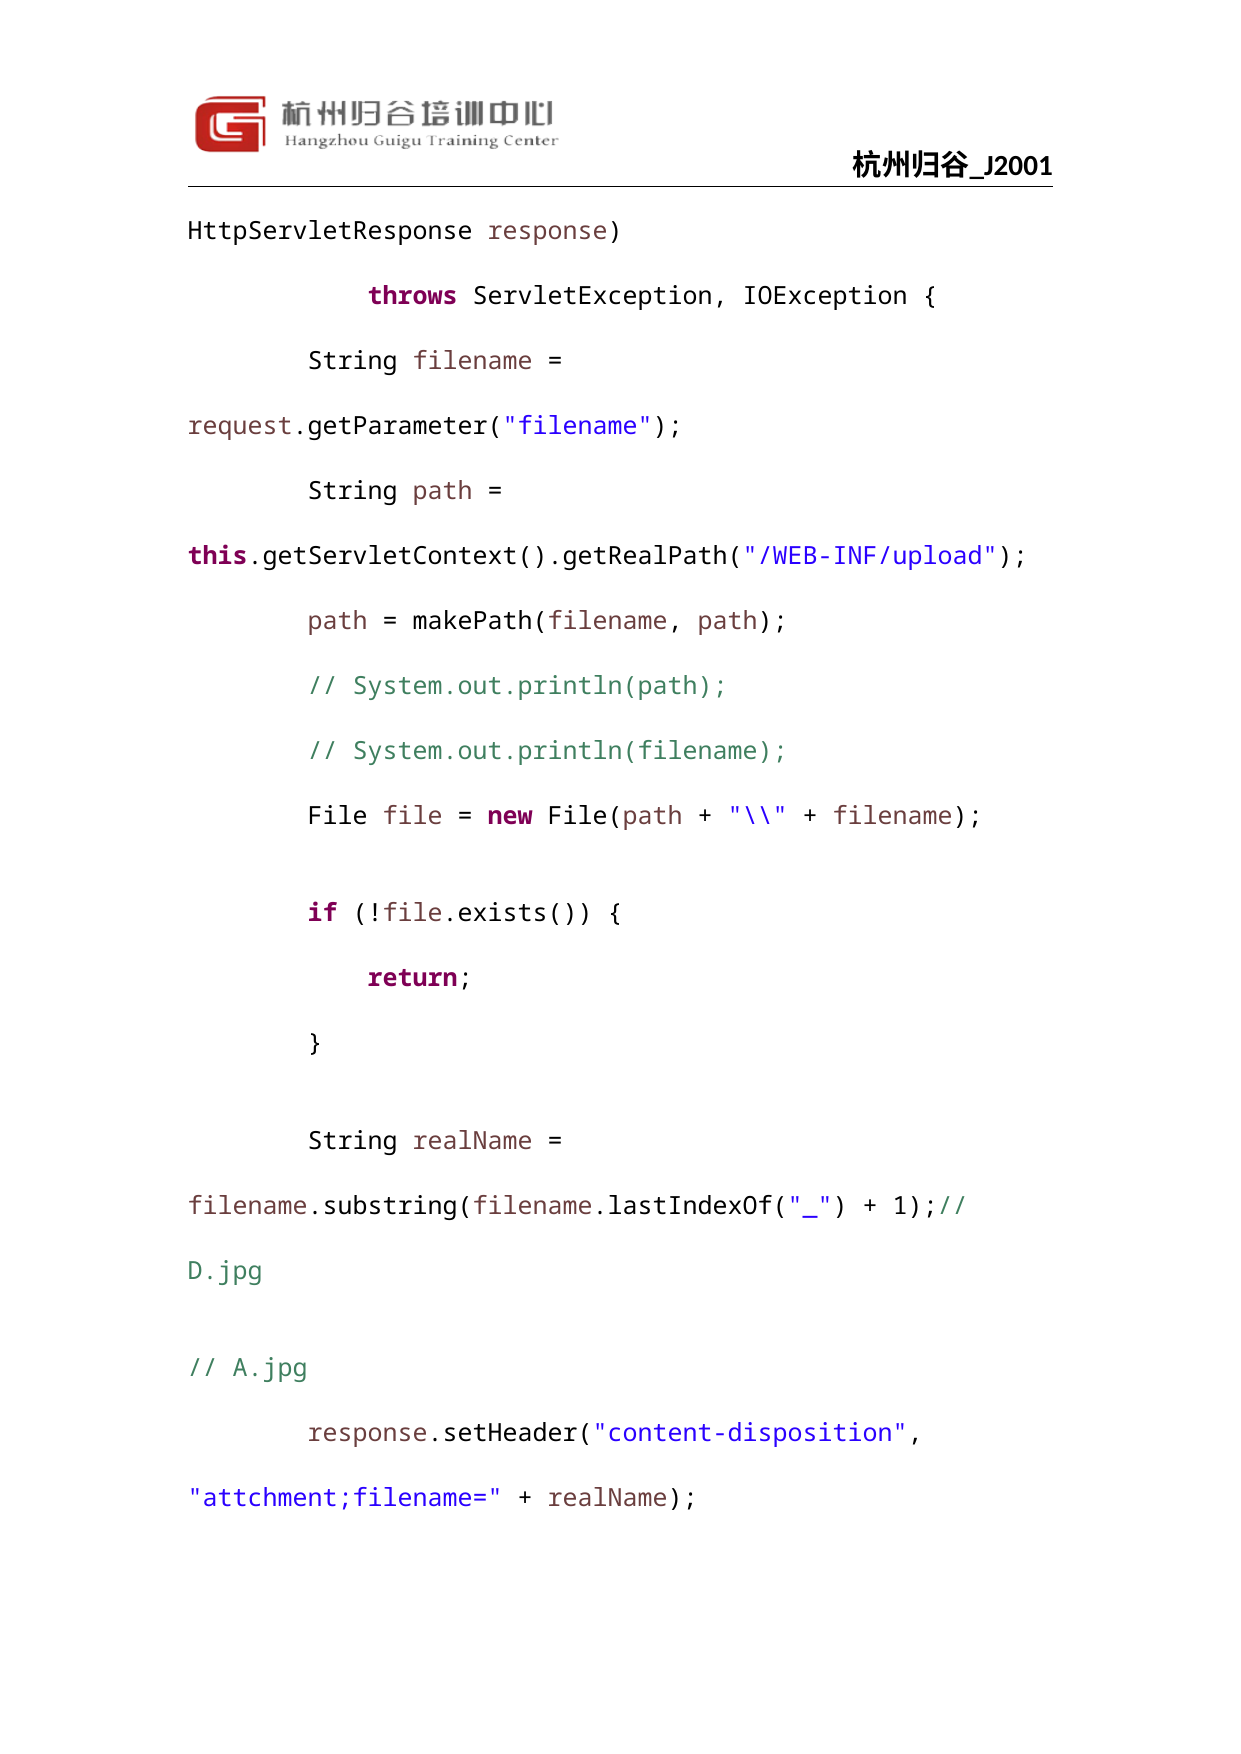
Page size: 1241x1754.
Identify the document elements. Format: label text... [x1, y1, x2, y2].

text String path = this.getServletContext().getRealPath("/WEB-INF/upload"); [187, 457, 1053, 587]
text return; [187, 944, 1053, 1009]
text File file = new File(path + "\\" + filename); [187, 782, 1053, 847]
text path = makePath(filename, path); [187, 587, 1053, 652]
text protected void doGet(HttpServletRequest request, HttpServletResponse response) [187, 197, 1053, 262]
text throws ServletException, IOException { [187, 262, 1053, 327]
text String filename = request.getParameter("filename"); [187, 327, 1053, 457]
picture [187, 88, 604, 176]
text // A.jpg [187, 1302, 1053, 1399]
text // System.out.println(path); [187, 652, 1053, 717]
text } [187, 1009, 1053, 1074]
text response.setHeader("content-disposition", "attchment;filename=" + realName); [187, 1399, 1053, 1529]
text String realName = filename.substring(filename.lastIndexOf("_") + 1);// D.jpg [187, 1107, 1053, 1302]
text // System.out.println(filename); [187, 717, 1053, 782]
text if (!file.exists()) { [187, 879, 1053, 944]
